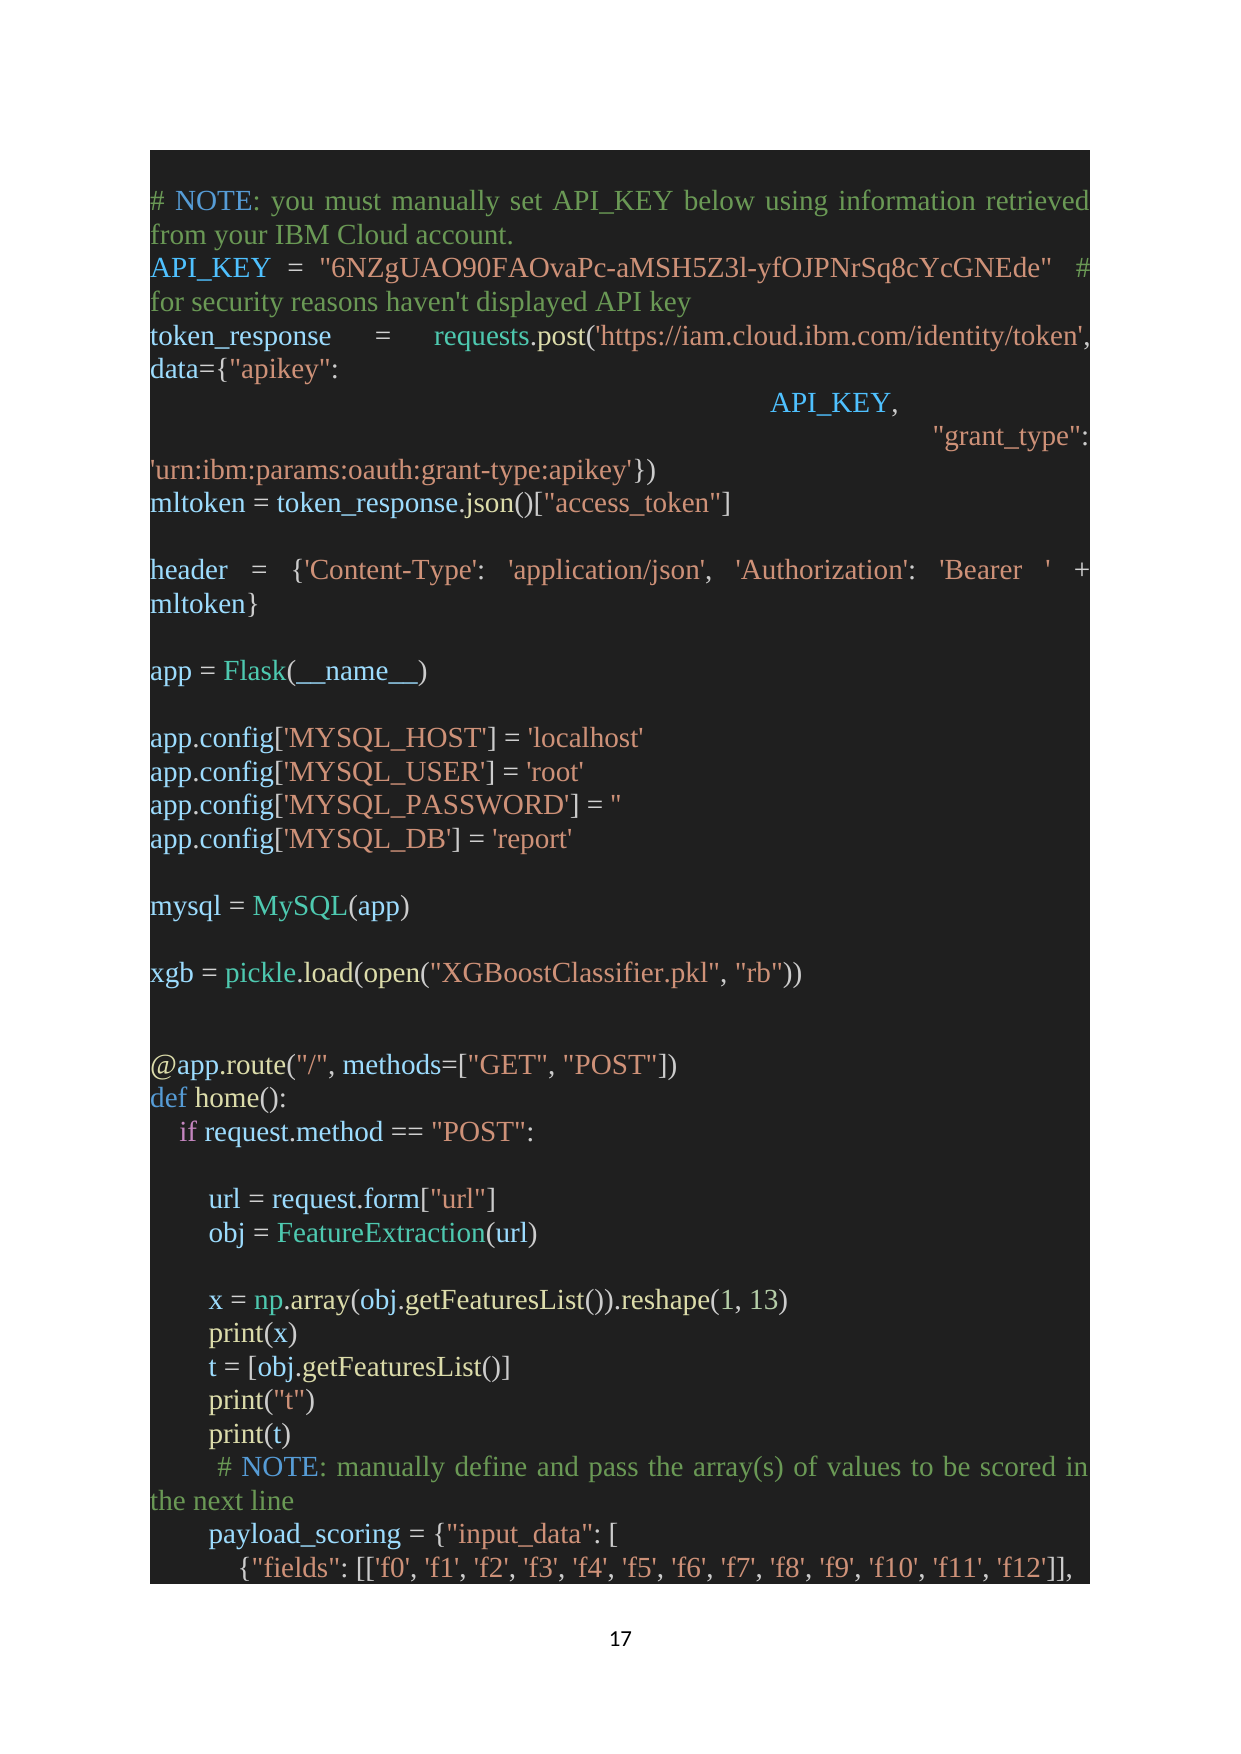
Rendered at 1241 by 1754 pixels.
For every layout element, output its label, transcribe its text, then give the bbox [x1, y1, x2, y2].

text app = Flask(__name__) [150, 653, 1090, 687]
text app.config['MYSQL_DB'] = 'report' [150, 821, 1090, 854]
text token_response = requests.post('https://iam.cloud.ibm.com/identity/token', data={"apikey": [150, 318, 1090, 385]
text print(t) [150, 1416, 1090, 1449]
text obj = FeatureExtraction(url) [150, 1215, 1090, 1248]
text x = np.array(obj.getFeaturesList()).reshape(1, 13) [150, 1282, 1090, 1315]
text print(x) [150, 1315, 1090, 1349]
text url = request.form["url"] [150, 1181, 1090, 1215]
text @app.route("/", methods=["GET", "POST"]) [150, 1047, 1090, 1081]
text header = {'Content-Type': 'application/json', 'Authorization': 'Bearer ' + mltoken} [150, 552, 1090, 619]
text mysql = MySQL(app) [150, 888, 1090, 921]
text print("t") [150, 1382, 1090, 1416]
text app.config['MYSQL_HOST'] = 'localhost' [150, 720, 1090, 754]
text app.config['MYSQL_USER'] = 'root' [150, 754, 1090, 787]
text if request.method == "POST": [150, 1114, 1090, 1148]
text app.config['MYSQL_PASSWORD'] = '' [150, 787, 1090, 821]
text # NOTE: you must manually set API_KEY below using information retrieved from your IBM Cloud account. [150, 183, 1090, 251]
text def home(): [150, 1081, 1090, 1114]
text t = [obj.getFeaturesList()] [150, 1349, 1090, 1382]
text {"fields": [['f0', 'f1', 'f2', 'f3', 'f4', 'f5', 'f6', 'f7', 'f8', 'f9', 'f10', 'f11', 'f12']], [150, 1550, 1090, 1584]
text # NOTE: manually define and pass the array(s) of values to be scored in the next line [150, 1449, 1090, 1517]
text API_KEY = "6NZgUAO90FAOvaPc-aMSH5Z3l-yfOJPNrSq8cYcGNEde" # for security reasons haven't displayed API key [150, 251, 1090, 318]
text mltoken = token_response.json()["access_token"] [150, 485, 1090, 519]
text xgb = pickle.load(open("XGBoostClassifier.pkl", "rb")) [150, 955, 1090, 988]
text API_KEY, [150, 385, 1090, 418]
text "grant_type": 'urn:ibm:params:oauth:grant-type:apikey'}) [150, 418, 1090, 485]
text payload_scoring = {"input_data": [ [150, 1517, 1090, 1550]
